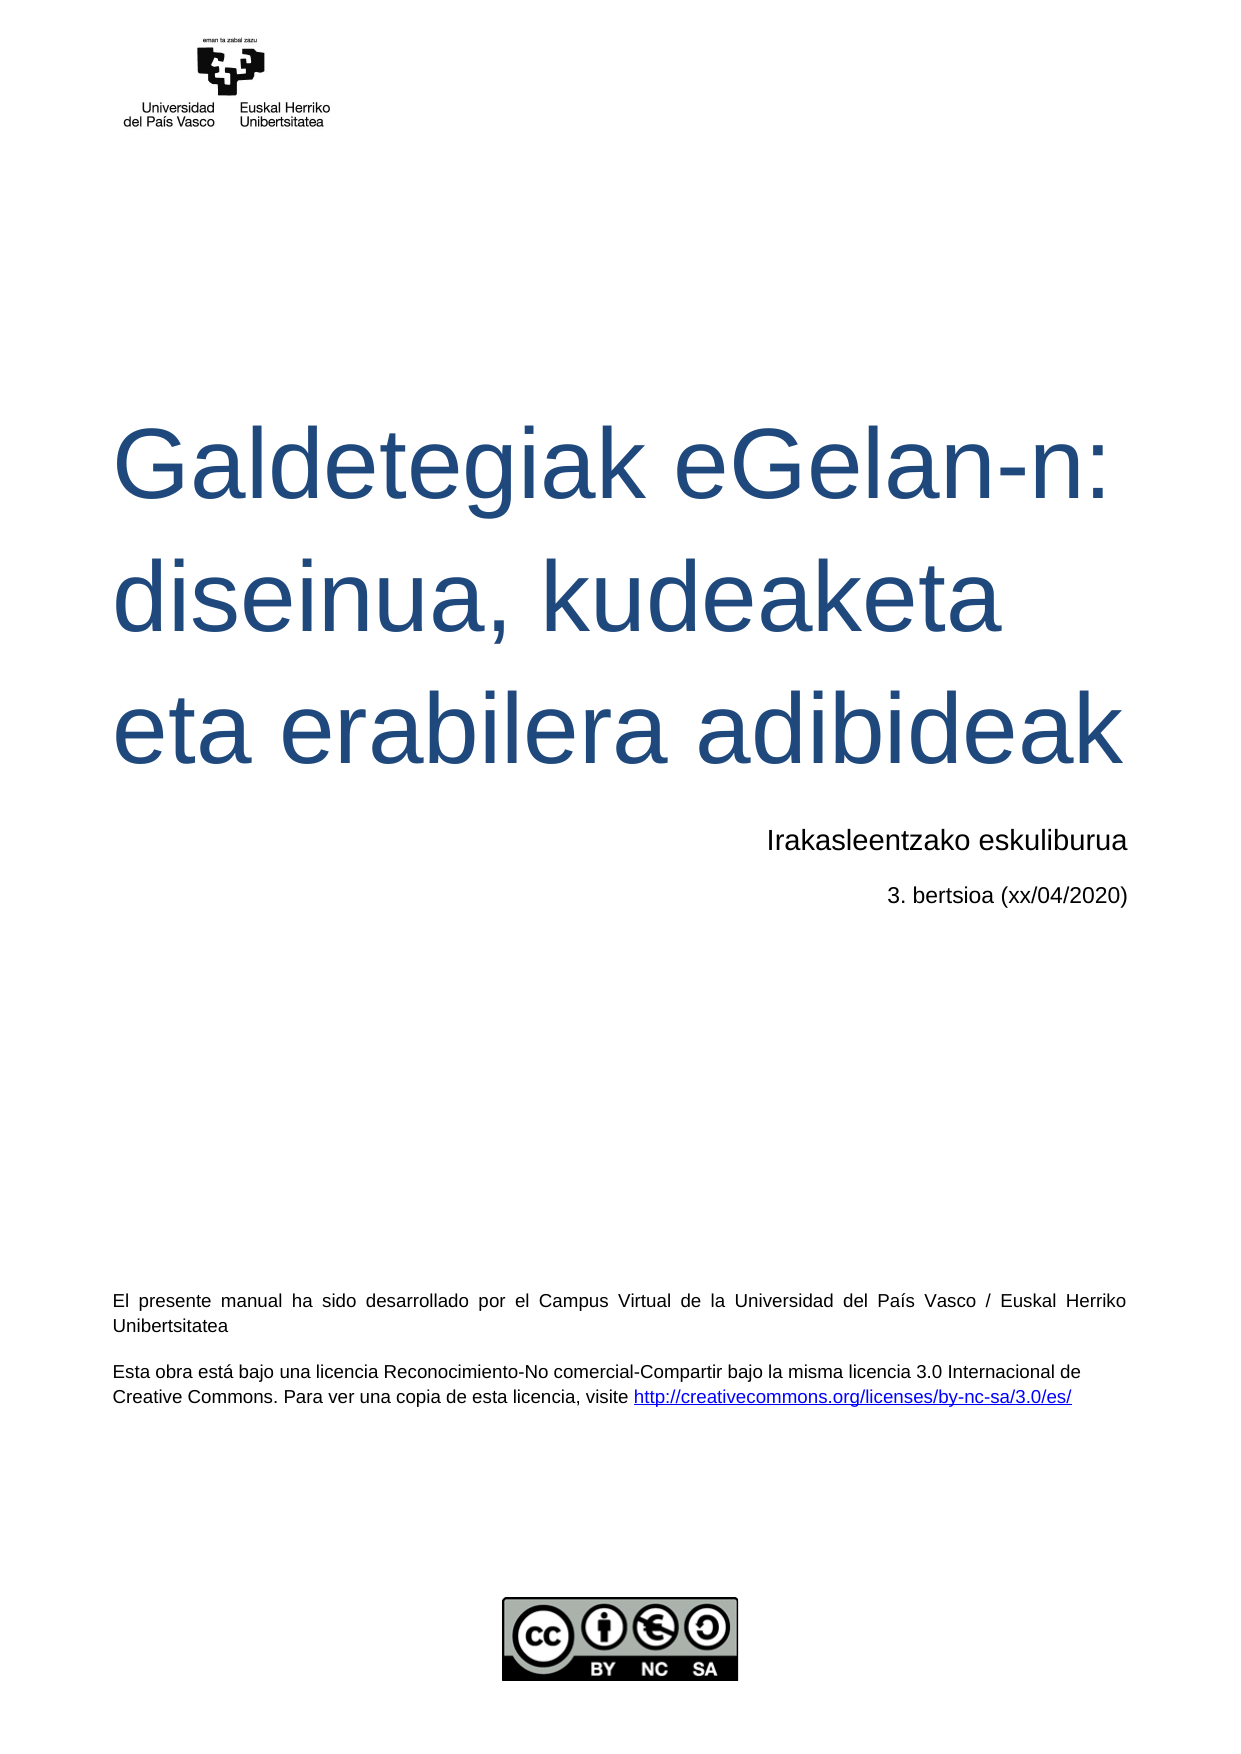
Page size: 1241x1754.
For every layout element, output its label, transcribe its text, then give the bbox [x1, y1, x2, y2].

text Esta obra está bajo una licencia Reconocimiento-No comercial-Compartir bajo la misma licencia 3.0 Internacional de Creative Commons. Para ver una copia de esta licencia, visite http://creativecommons.org/licenses/by-nc-sa/3.0/es/ [112, 1361, 1128, 1407]
picture [502, 1597, 739, 1681]
picture [115, 29, 341, 134]
text Irakasleentzako eskuliburua [112, 823, 1128, 856]
text 3. bertsioa (xx/04/2020) [112, 882, 1128, 908]
text Galdetegiak eGelan-n: diseinua, kudeaketa eta erabilera adibideak [112, 405, 1128, 784]
text El presente manual ha sido desarrollado por el Campus Virtual de la Universidad del País Vasco / Euskal Herriko Unibertsitatea [112, 1290, 1128, 1337]
